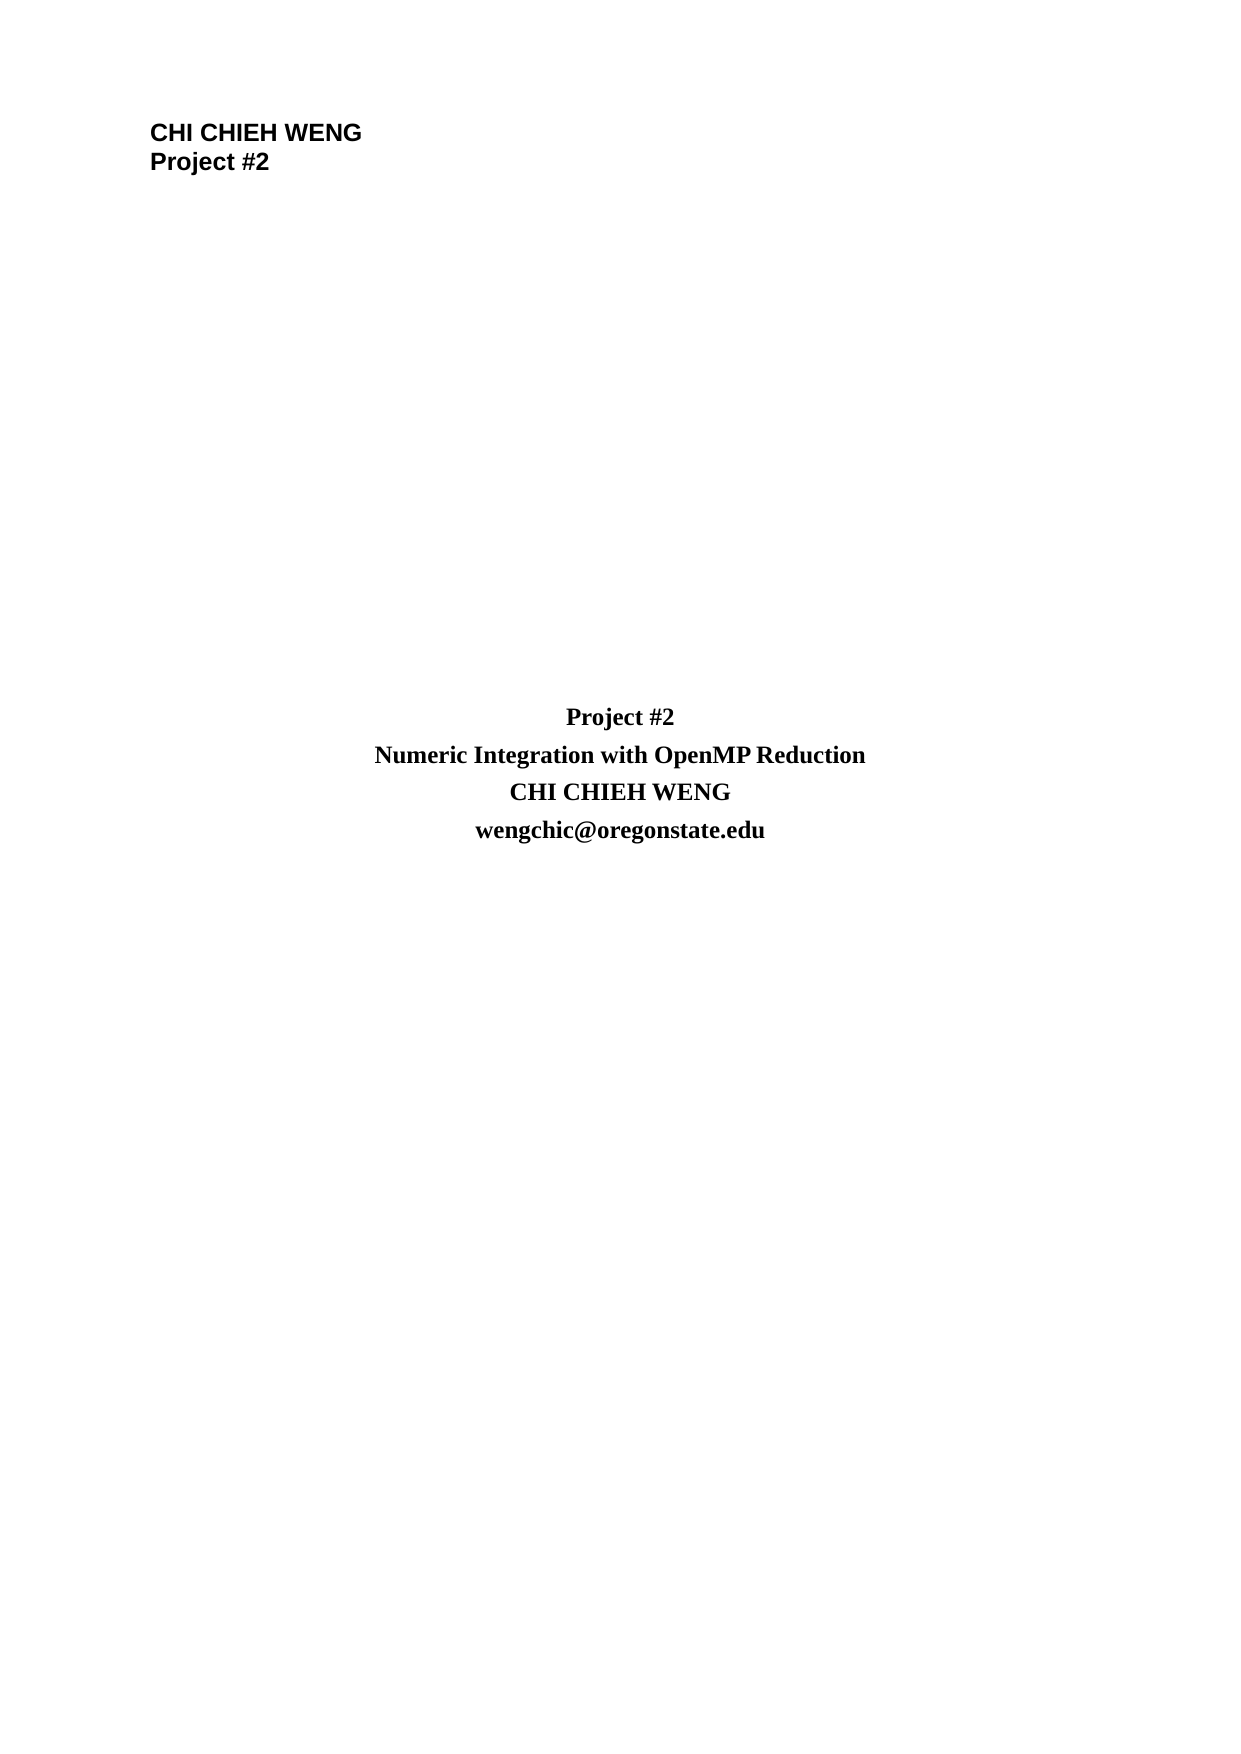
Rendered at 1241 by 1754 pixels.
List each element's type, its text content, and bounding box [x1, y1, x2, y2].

text CHI CHIEH WENG [150, 773, 1090, 810]
text wengchic@oregonstate.edu [150, 810, 1090, 848]
text Project #2 [150, 698, 1090, 735]
text Numeric Integration with OpenMP Reduction [150, 735, 1090, 773]
